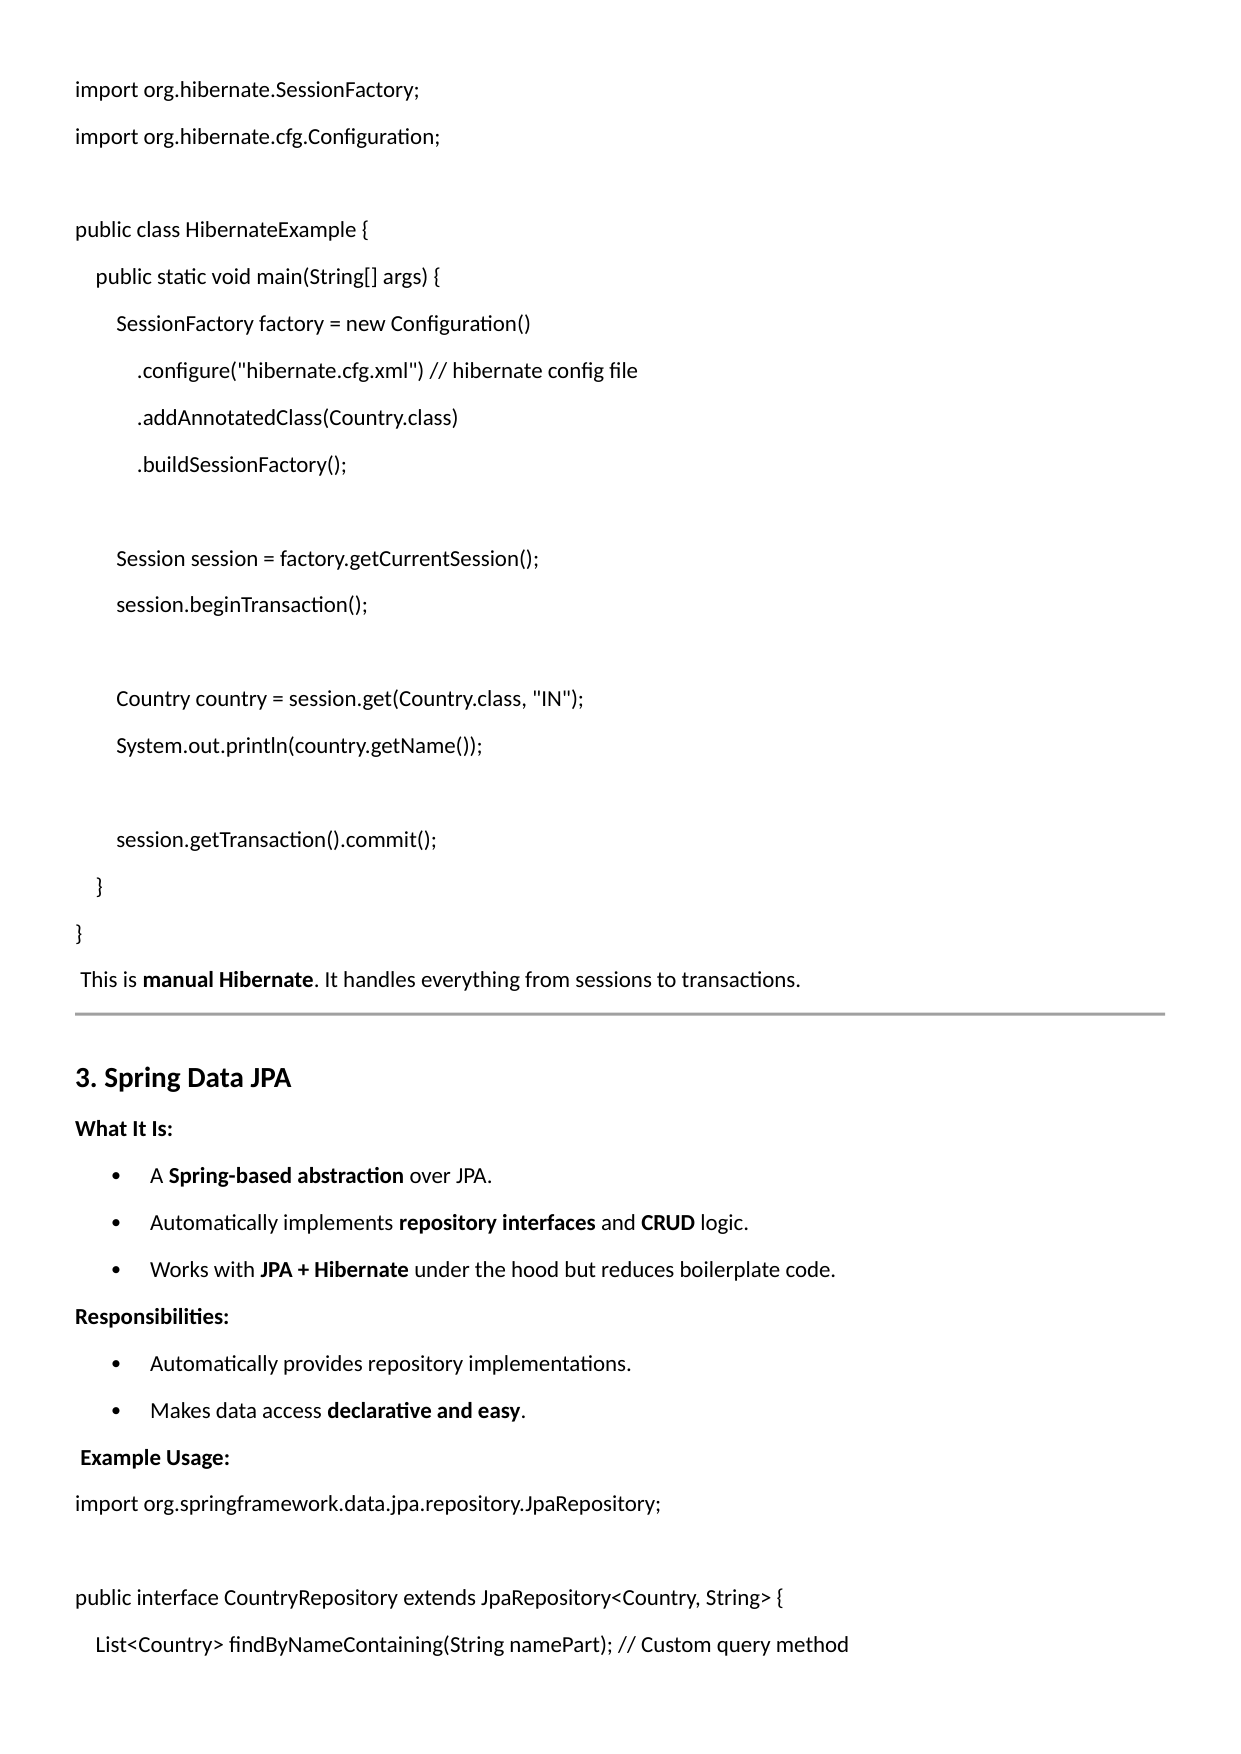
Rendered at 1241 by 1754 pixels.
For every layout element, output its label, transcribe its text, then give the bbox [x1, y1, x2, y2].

text Session session = factory.getCurrentSession(); [75, 544, 1165, 572]
text Example Usage: [75, 1443, 1165, 1471]
text Country country = session.get(Country.class, "IN"); [75, 684, 1165, 712]
list Works with JPA + Hibernate under the hood but reduces boilerplate code. [112, 1255, 1165, 1283]
text import org.hibernate.cfg.Configuration; [75, 122, 1165, 150]
text public interface CountryRepository extends JpaRepository<Country, String> { [75, 1583, 1165, 1611]
text import org.springframework.data.jpa.repository.JpaRepository; [75, 1489, 1165, 1517]
list Automatically provides repository implementations. [112, 1349, 1165, 1377]
text session.getTransaction().commit(); [75, 825, 1165, 853]
list Makes data access declarative and easy. [112, 1396, 1165, 1424]
text What It Is: [75, 1114, 1165, 1142]
text .addAnnotatedClass(Country.class) [75, 403, 1165, 431]
text This is manual Hibernate. It handles everything from sessions to transactions. [75, 966, 1165, 994]
text } [75, 919, 1165, 947]
text Responsibilities: [75, 1302, 1165, 1330]
text .buildSessionFactory(); [75, 450, 1165, 478]
text 3. Spring Data JPA [75, 1059, 1165, 1095]
text System.out.println(country.getName()); [75, 731, 1165, 759]
text .configure("hibernate.cfg.xml") // hibernate config file [75, 356, 1165, 384]
text SessionFactory factory = new Configuration() [75, 309, 1165, 337]
text List<Country> findByNameContaining(String namePart); // Custom query method [75, 1630, 1165, 1658]
text public class HibernateExample { [75, 216, 1165, 244]
text import org.hibernate.SessionFactory; [75, 75, 1165, 103]
text public static void main(String[] args) { [75, 262, 1165, 291]
list Automatically implements repository interfaces and CRUD logic. [112, 1208, 1165, 1236]
text session.beginTransaction(); [75, 591, 1165, 619]
text } [75, 872, 1165, 900]
list A Spring-based abstraction over JPA. [112, 1161, 1165, 1189]
